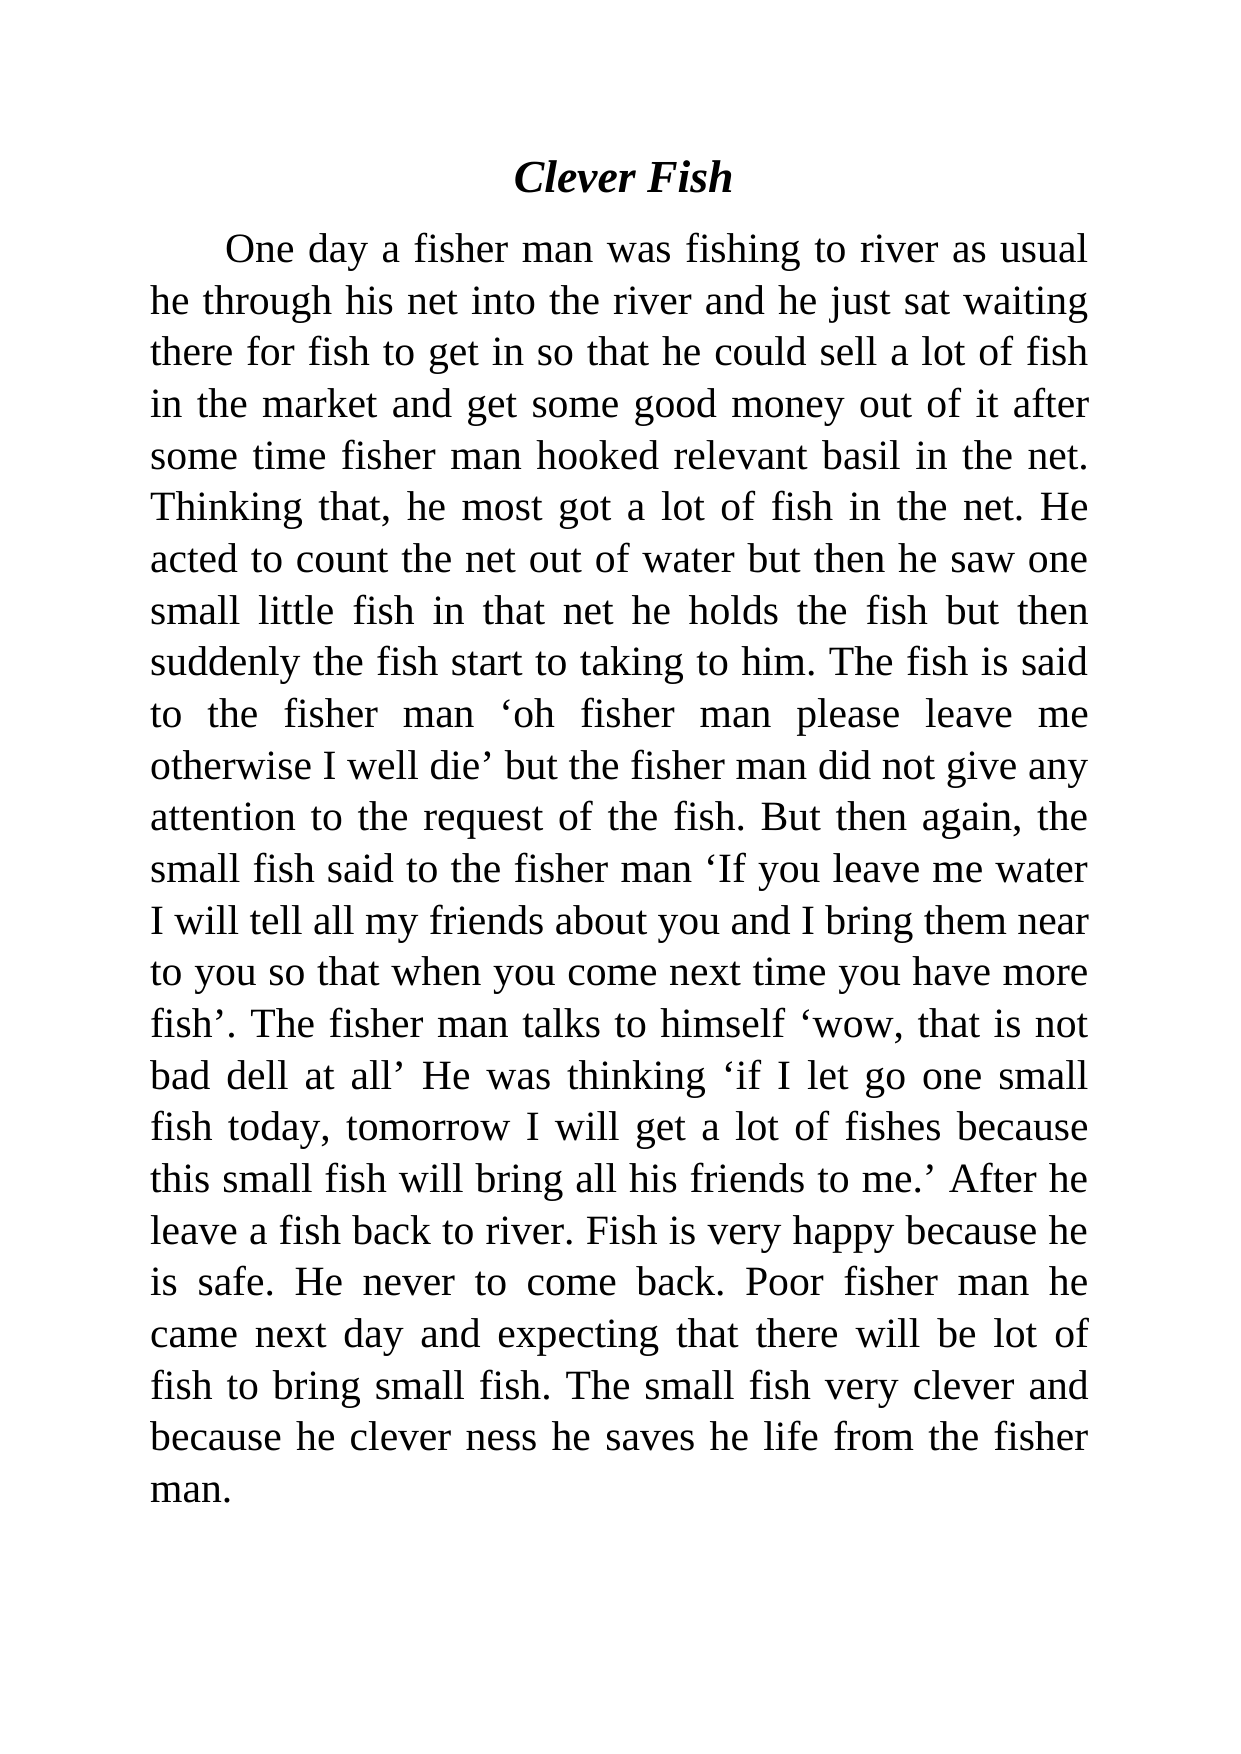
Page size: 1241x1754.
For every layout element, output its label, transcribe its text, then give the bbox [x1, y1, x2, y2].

text Clever Fish [150, 150, 1090, 203]
text One day a fisher man was fishing to river as usual he through his net into the river and he just sat waiting there for fish to get in so that he could sell a lot of fish in the market and get some good money out of it after some time fisher man hooked relevant basil in the net. Thinking that, he most got a lot of fish in the net. He acted to count the net out of water but then he saw one small little fish in that net he holds the fish but then suddenly the fish start to taking to him. The fish is said to the fisher man ‘oh fisher man please leave me otherwise I well die’ but the fisher man did not give any attention to the request of the fish. But then again, the small fish said to the fisher man ‘If you leave me water I will tell all my friends about you and I bring them near to you so that when you come next time you have more fish’. The fisher man talks to himself ‘wow, that is not bad dell at all’ He was thinking ‘if I let go one small fish today, tomorrow I will get a lot of fishes because this small fish will bring all his friends to me.’ After he leave a fish back to river. Fish is very happy because he is safe. He never to come back. Poor fisher man he came next day and expecting that there will be lot of fish to bring small fish. The small fish very clever and because he clever ness he saves he life from the fisher man. [150, 223, 1090, 1511]
